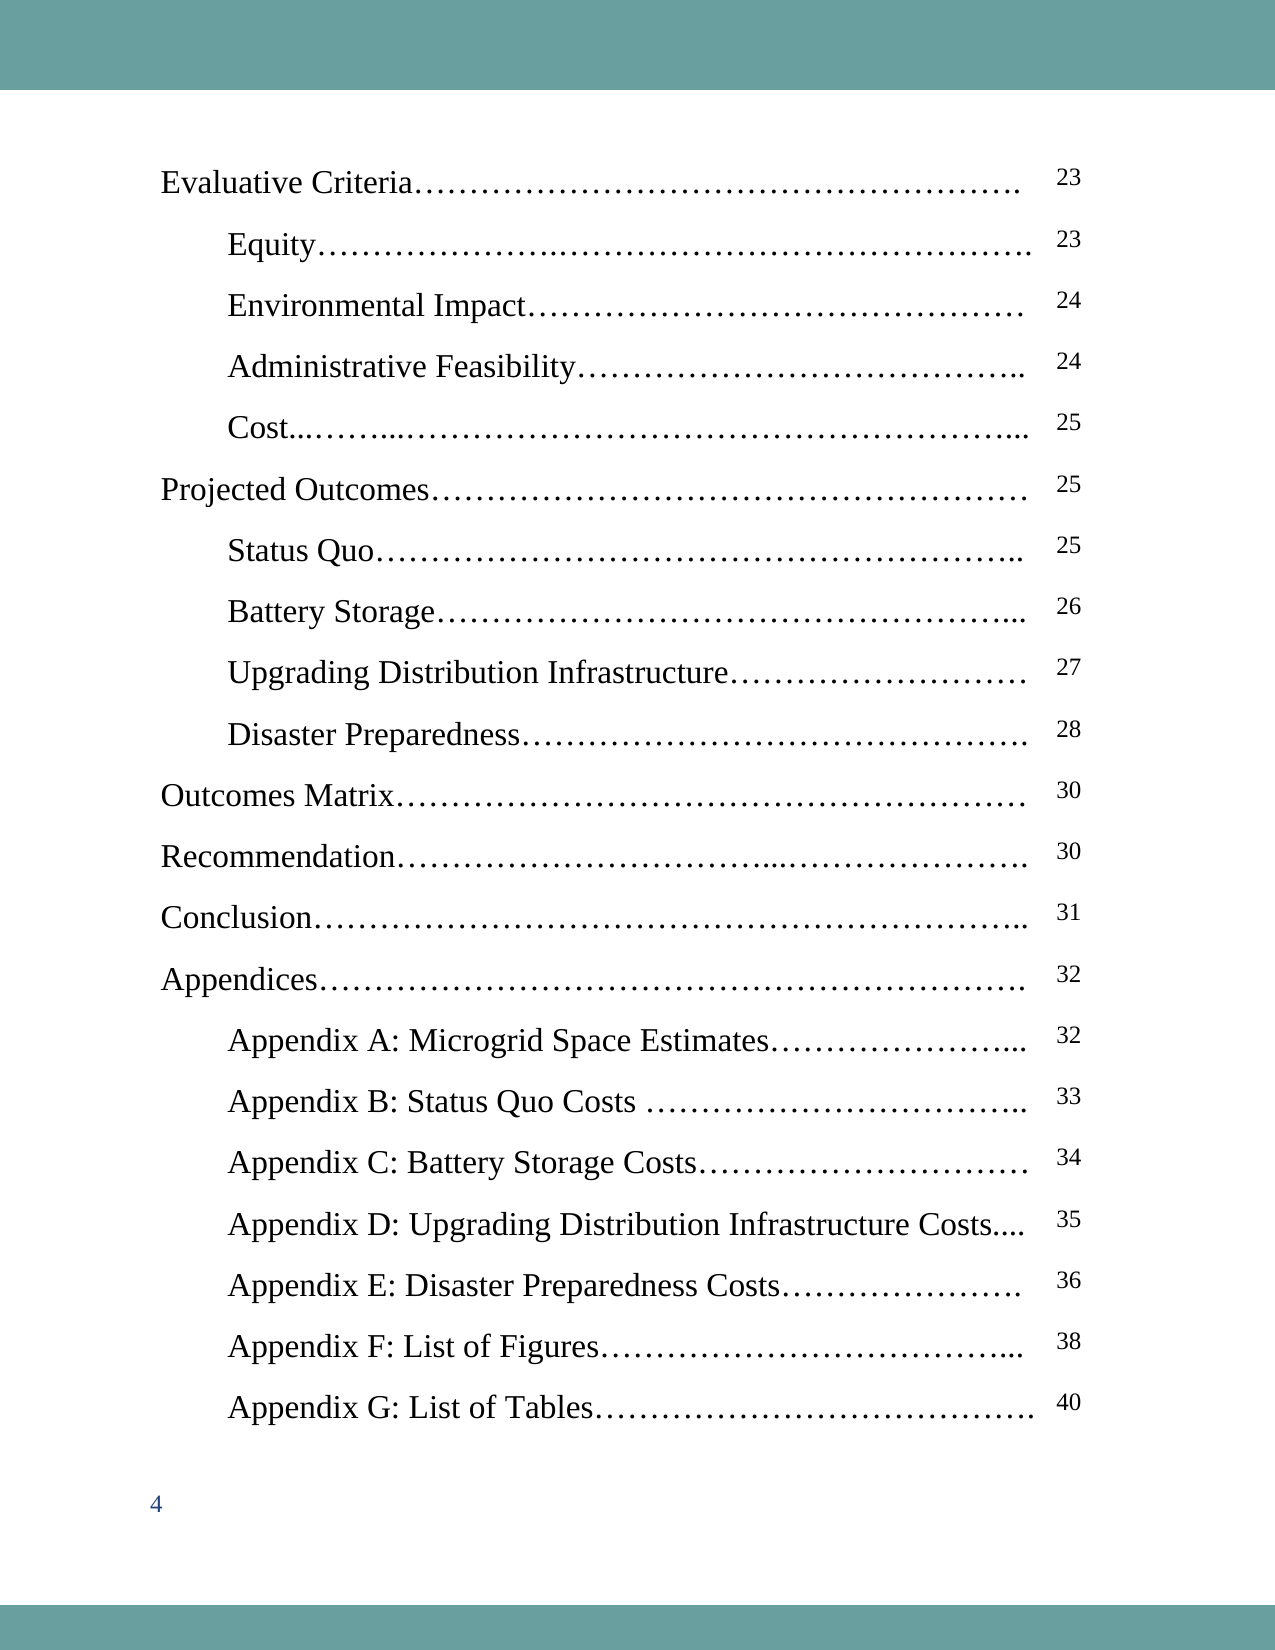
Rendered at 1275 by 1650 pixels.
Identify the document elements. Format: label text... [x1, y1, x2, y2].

table_cell Appendix F: List of Figures………………………………... [151, 1316, 1045, 1375]
table_cell Environmental Impact……………………………………… [151, 275, 1045, 334]
table_cell 28 [1047, 703, 1091, 762]
table_cell Appendix E: Disaster Preparedness Costs…………………. [151, 1255, 1045, 1314]
table_cell Appendices………………………………………………………. [151, 948, 1045, 1007]
table_cell Cost...……...………………………………………………... [151, 397, 1045, 456]
table_cell 24 [1047, 275, 1091, 334]
table_cell 24 [1047, 336, 1091, 395]
table_cell 32 [1047, 1010, 1091, 1069]
table_cell Conclusion……………………………………………………….. [151, 887, 1045, 946]
table_cell Outcomes Matrix………………………………………………… [151, 765, 1045, 824]
picture [0, 1605, 1275, 1650]
table_cell 27 [1047, 642, 1091, 701]
table_cell 23 [1047, 213, 1091, 272]
table_cell Appendix A: Microgrid Space Estimates…………………... [151, 1010, 1045, 1069]
table_cell 40 [1047, 1377, 1091, 1436]
table_cell 36 [1047, 1255, 1091, 1314]
table_cell Recommendation……………………………...…………………. [151, 826, 1045, 885]
table_cell Administrative Feasibility………………………………….. [151, 336, 1045, 395]
table_cell Appendix G: List of Tables…………………………………. [151, 1377, 1045, 1436]
table_cell 26 [1047, 581, 1091, 640]
table_cell 30 [1047, 826, 1091, 885]
table_cell 35 [1047, 1193, 1091, 1252]
table_cell Upgrading Distribution Infrastructure……………………… [151, 642, 1045, 701]
table_cell 34 [1047, 1132, 1091, 1191]
table_cell Equity………………….……………………………………. [151, 213, 1045, 272]
table_cell 23 [1047, 152, 1091, 211]
table_cell Projected Outcomes……………………………………………… [151, 458, 1045, 517]
table_cell Appendix C: Battery Storage Costs………………………… [151, 1132, 1045, 1191]
table_cell 31 [1047, 887, 1091, 946]
table_cell Battery Storage……………………………………………... [151, 581, 1045, 640]
table_cell Status Quo………………………………………………….. [151, 520, 1045, 579]
table_cell 32 [1047, 948, 1091, 1007]
table_cell 33 [1047, 1071, 1091, 1130]
table_cell Disaster Preparedness………………………………………. [151, 703, 1045, 762]
table_cell 25 [1047, 458, 1091, 517]
table_cell Evaluative Criteria………………………………………………. [151, 152, 1045, 211]
table_cell Appendix B: Status Quo Costs …………………………….. [151, 1071, 1045, 1130]
table_cell 38 [1047, 1316, 1091, 1375]
picture [0, 0, 1275, 90]
table_cell Appendix D: Upgrading Distribution Infrastructure Costs.... [151, 1193, 1045, 1252]
table_cell 25 [1047, 520, 1091, 579]
table_cell 25 [1047, 397, 1091, 456]
table_cell 30 [1047, 765, 1091, 824]
